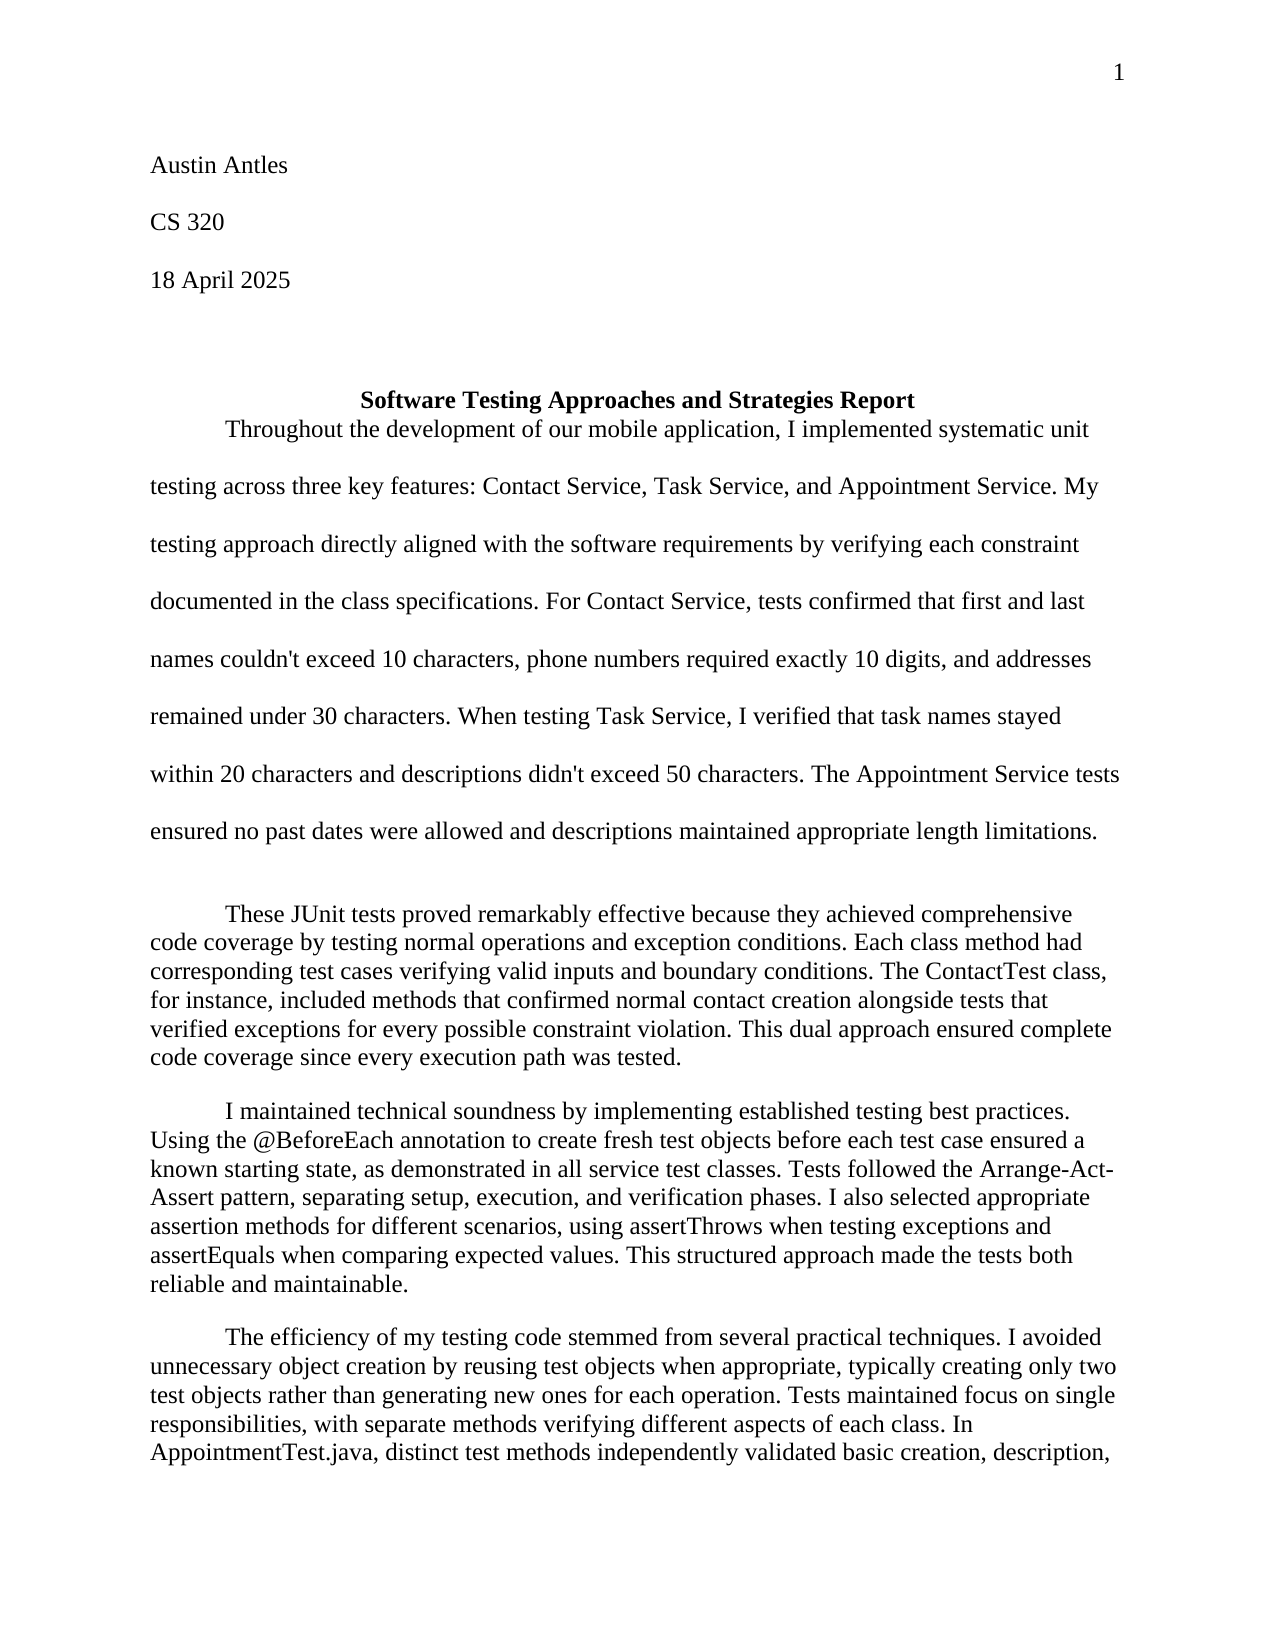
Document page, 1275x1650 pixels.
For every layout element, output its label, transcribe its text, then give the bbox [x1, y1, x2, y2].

text CS 320 [150, 207, 1125, 236]
text Throughout the development of our mobile application, I implemented systematic unit testing across three key features: Contact Service, Task Service, and Appointment Service. My testing approach directly aligned with the software requirements by verifying each constraint documented in the class specifications. For Contact Service, tests confirmed that first and last names couldn't exceed 10 characters, phone numbers required exactly 10 digits, and addresses remained under 30 characters. When testing Task Service, I verified that task names stayed within 20 characters and descriptions didn't exceed 50 characters. The Appointment Service tests ensured no past dates were allowed and descriptions maintained appropriate length limitations. [150, 414, 1125, 845]
text Austin Antles [150, 150, 1125, 179]
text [150, 1322, 1125, 1466]
text These JUnit tests proved remarkably effective because they achieved comprehensive code coverage by testing normal operations and exception conditions. Each class method had corresponding test cases verifying valid inputs and boundary conditions. The ContactTest class, for instance, included methods that confirmed normal contact creation alongside tests that verified exceptions for every possible constraint violation. This dual approach ensured complete code coverage since every execution path was tested. [150, 899, 1125, 1071]
text I maintained technical soundness by implementing established testing best practices. Using the @BeforeEach annotation to create fresh test objects before each test case ensured a known starting state, as demonstrated in all service test classes. Tests followed the Arrange-Act-Assert pattern, separating setup, execution, and verification phases. I also selected appropriate assertion methods for different scenarios, using assertThrows when testing exceptions and assertEquals when comparing expected values. This structured approach made the tests both reliable and maintainable. [150, 1096, 1125, 1297]
title Software Testing Approaches and Strategies Report [150, 385, 1125, 414]
text 18 April 2025 [150, 265, 1125, 294]
